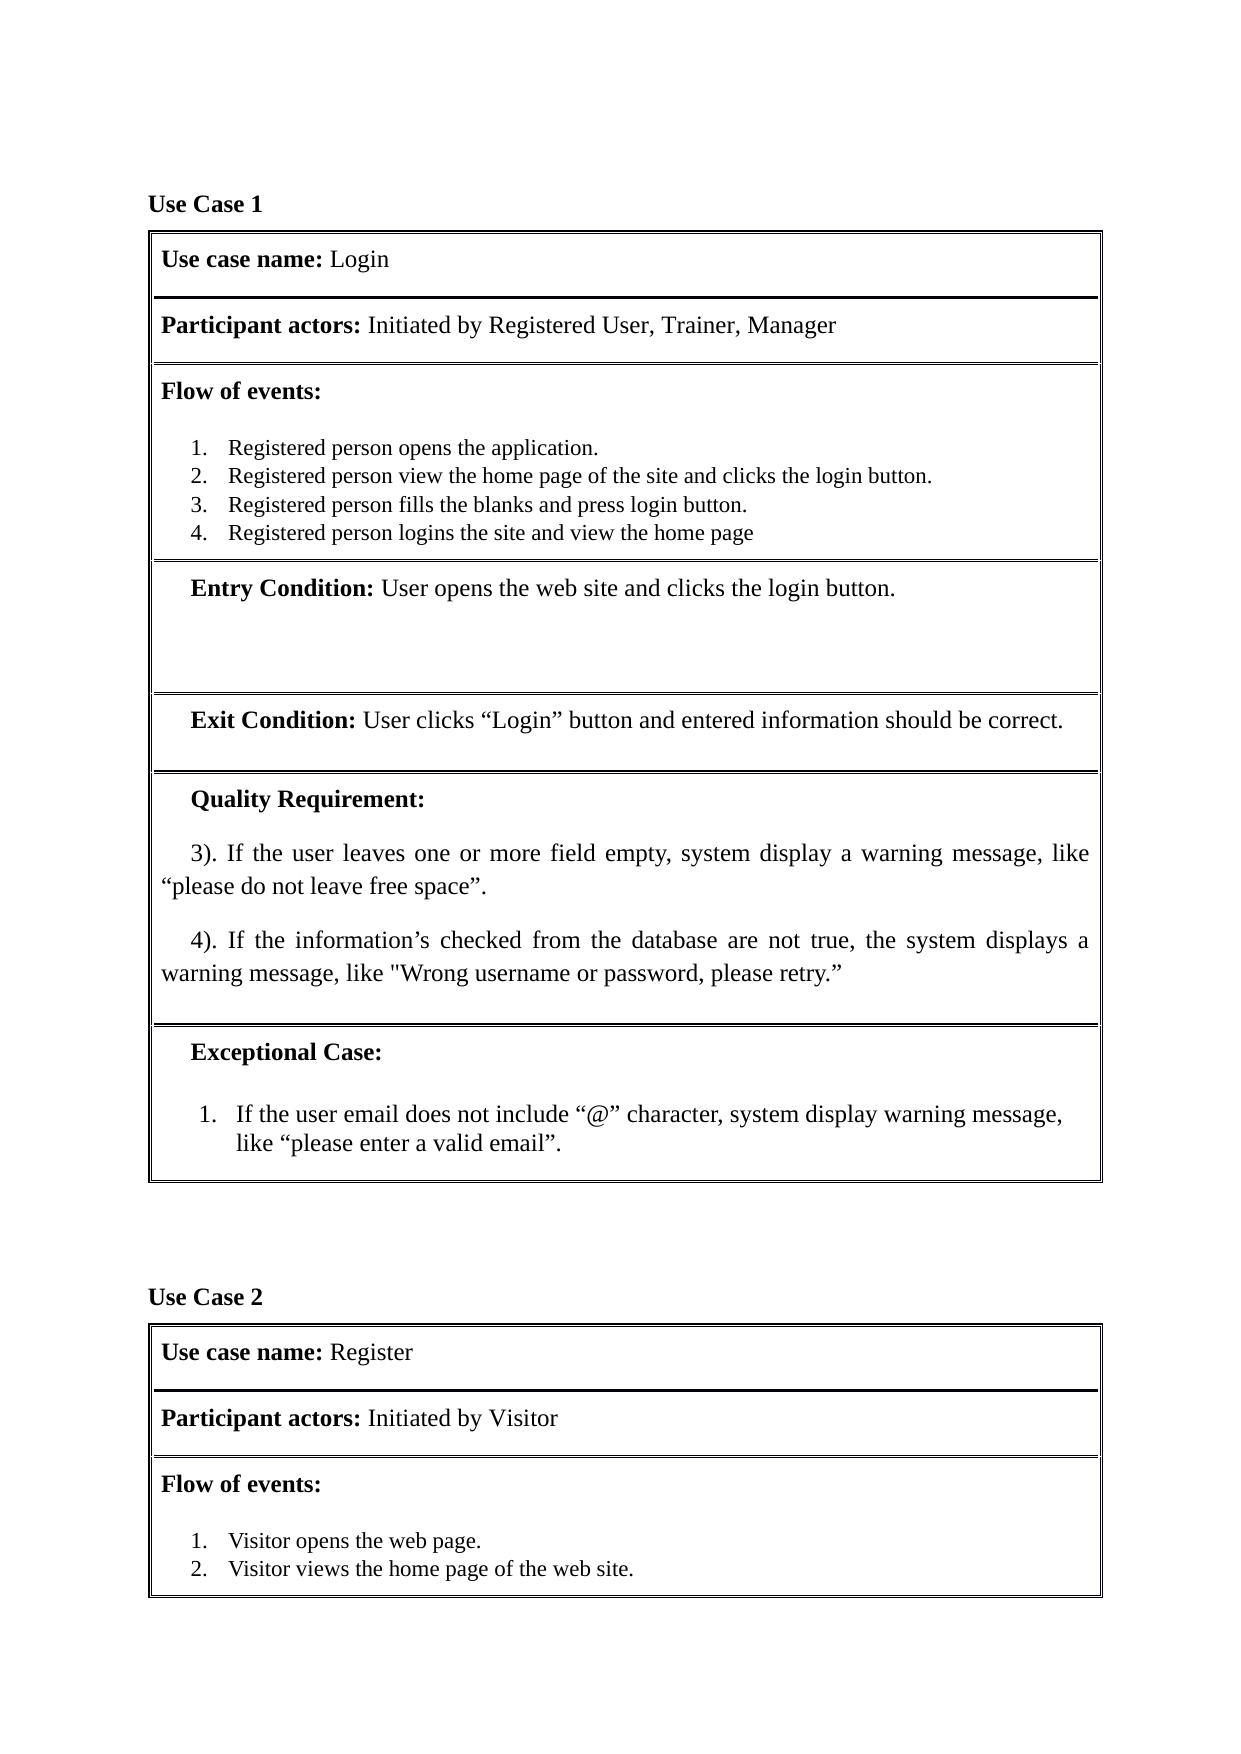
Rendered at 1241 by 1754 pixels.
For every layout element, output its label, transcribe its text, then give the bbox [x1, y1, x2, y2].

text Use Case 2 [148, 1282, 1093, 1311]
table_cell Participant actors: Initiated by Registered User, Trainer, Manager [152, 296, 1100, 362]
table_cell Entry Condition: User opens the web site and clicks the login button. [152, 559, 1100, 691]
text Use Case 1 [148, 189, 1093, 218]
table_cell Participant actors: Initiated by Visitor [152, 1389, 1100, 1455]
table_cell Exceptional Case: If the user email does not include “@” character, system display warning message, like “please enter a valid email”. [152, 1023, 1100, 1180]
table_cell Flow of events: Registered person opens the application. Registered person view the home page of the site and clicks the login button. Registered person fills the blanks and press login button. Registered person logins the site and view the home page [150, 362, 1101, 558]
table_cell Exit Condition: User clicks “Login” button and entered information should be correct. [152, 691, 1100, 770]
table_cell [150, 1455, 1101, 1594]
table_cell Quality Requirement: 3). If the user leaves one or more field empty, system display a warning message, like “please do not leave free space”. 4). If the information’s checked from the database are not true, the system displays a warning message, like "Wrong username or password, please retry.” [152, 770, 1100, 1023]
table_header Use case name: Register [152, 1327, 1100, 1389]
table_header Use case name: Login [152, 234, 1100, 296]
